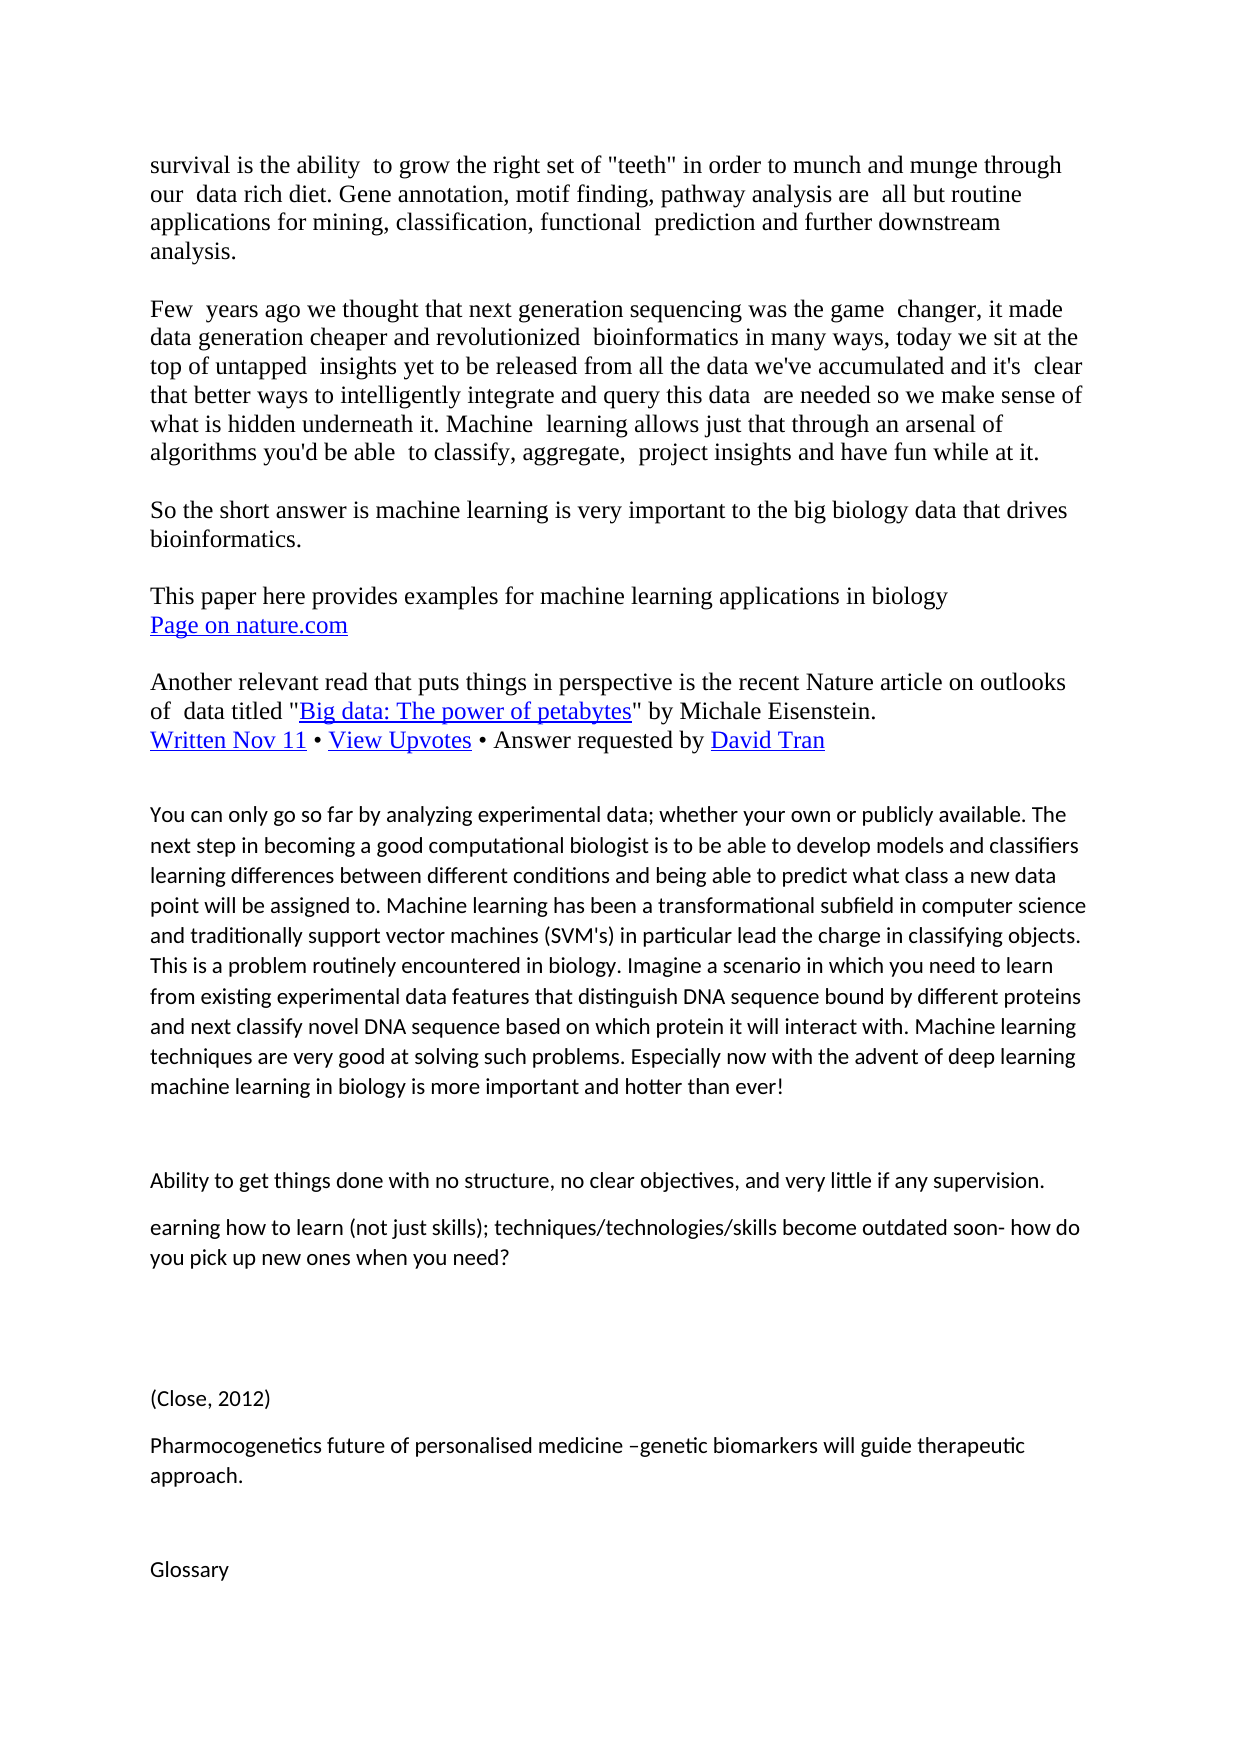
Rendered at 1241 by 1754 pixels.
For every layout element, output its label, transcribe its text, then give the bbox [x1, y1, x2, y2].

text Ability to get things done with no structure, no clear objectives, and very little if any supervision. [150, 1166, 1090, 1194]
text Glossary [150, 1555, 1090, 1583]
text You can only go so far by analyzing experimental data; whether your own or publicly available. The next step in becoming a good computational biologist is to be able to develop models and classifiers learning differences between different conditions and being able to predict what class a new data point will be assigned to. Machine learning has been a transformational subfield in computer science and traditionally support vector machines (SVM's) in particular lead the charge in classifying objects. This is a problem routinely encountered in biology. Imagine a scenario in which you need to learn from existing experimental data features that distinguish DNA sequence bound by different proteins and next classify novel DNA sequence based on which protein it will interact with. Machine learning techniques are very good at solving such problems. Especially now with the advent of deep learning machine learning in biology is more important and hotter than ever! [150, 801, 1090, 1101]
text (Close, 2012) [150, 1384, 1090, 1412]
text Written Nov 11 • View Upvotes • Answer requested by David Tran [150, 725, 1090, 754]
text Pharmocogenetics future of personalised medicine –genetic biomarkers will guide therapeutic approach. [150, 1431, 1090, 1489]
text earning how to learn (not just skills); techniques/technologies/skills become outdated soon- how do you pick up new ones when you need? [150, 1213, 1090, 1271]
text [150, 150, 1090, 725]
